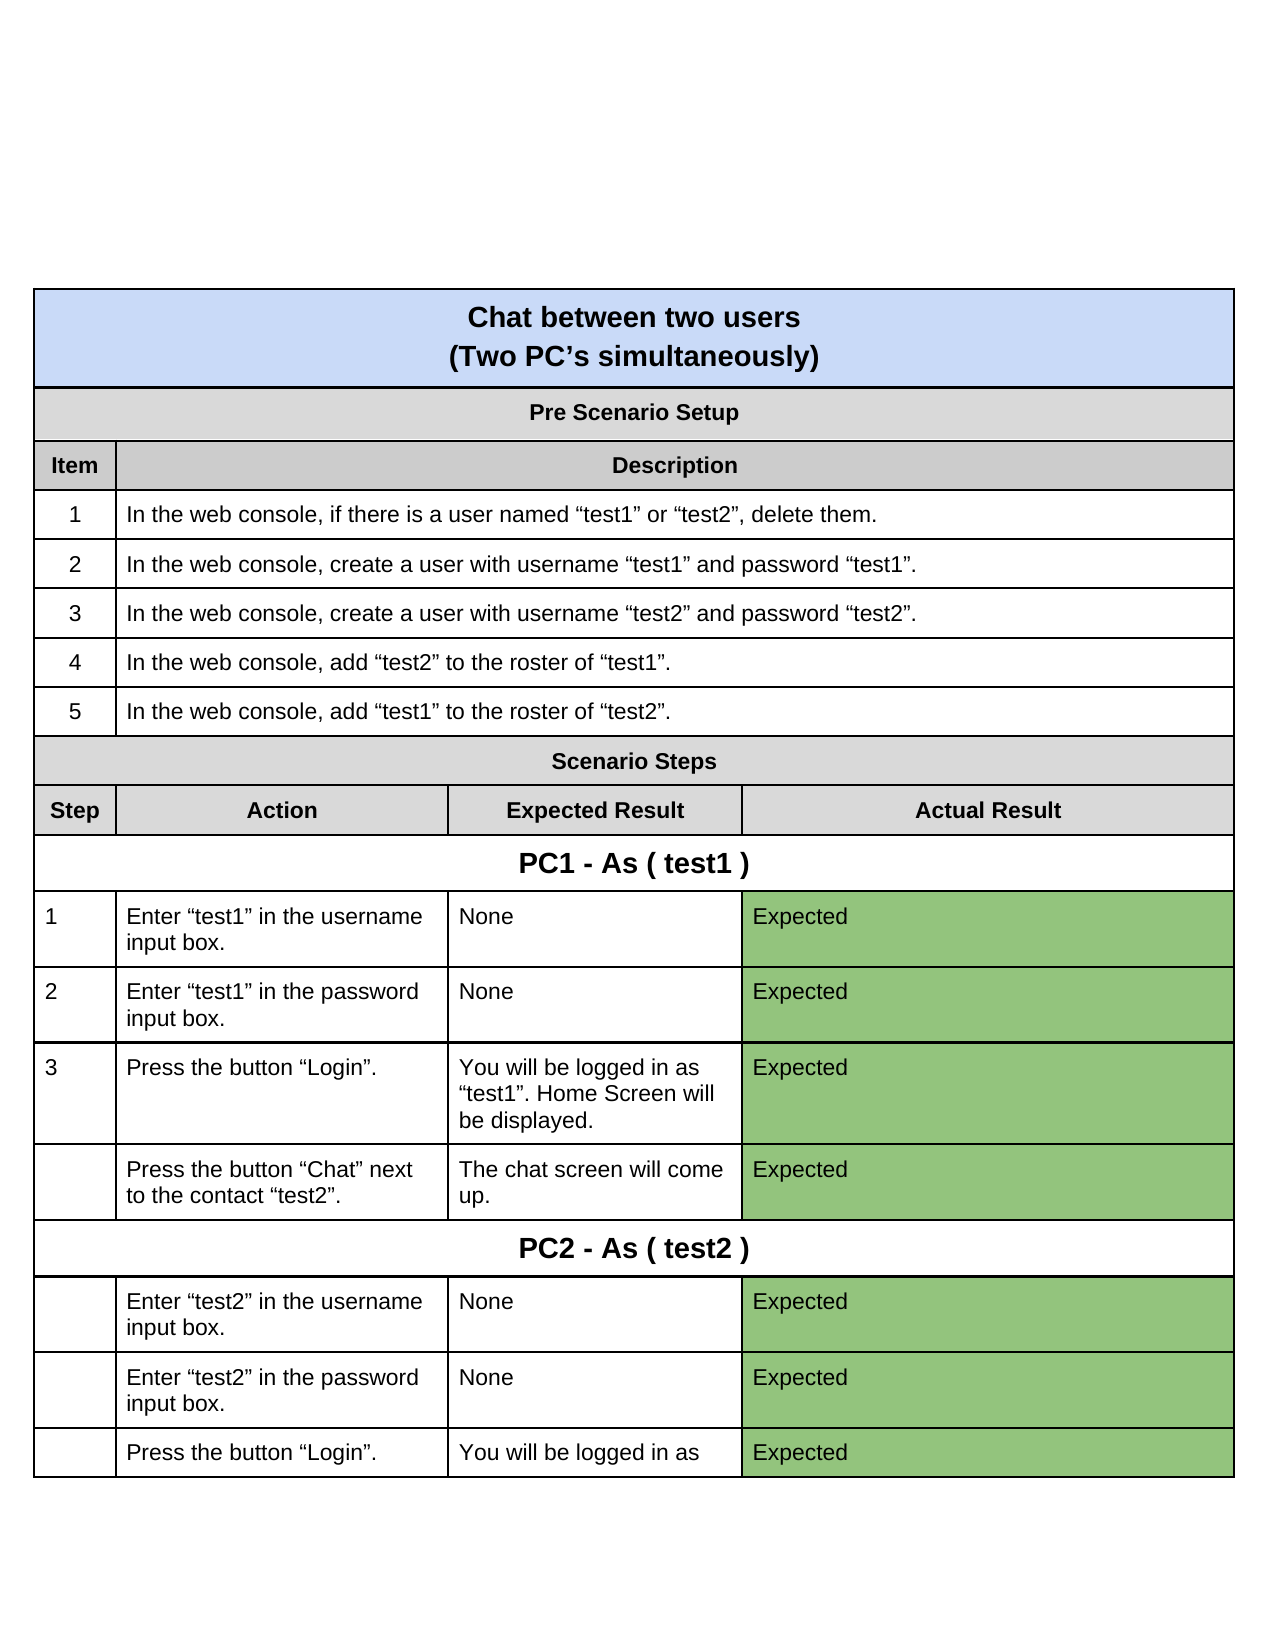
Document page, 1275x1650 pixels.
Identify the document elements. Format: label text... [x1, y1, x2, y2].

table_cell 4 [35, 639, 115, 686]
table_cell 3 [35, 589, 115, 637]
table_cell 3 [35, 1044, 115, 1143]
table_cell Action [117, 786, 447, 834]
table_cell In the web console, add “test1” to the roster of “test2”. [117, 688, 1233, 735]
table_cell 2 [35, 540, 115, 587]
table_cell PC2 - As ( test2 ) [35, 1221, 1233, 1275]
table_cell None [449, 1353, 741, 1427]
table_cell Expected [743, 1278, 1233, 1351]
table_cell 2 [35, 968, 115, 1041]
table_cell Expected [743, 1145, 1233, 1219]
table_cell Expected [743, 968, 1233, 1041]
table_cell PC1 - As ( test1 ) [35, 836, 1233, 890]
table_cell Enter “test2” in the username input box. [117, 1278, 447, 1351]
table_cell None [449, 892, 741, 966]
table_cell Press the button “Login”. [117, 1044, 447, 1143]
table_cell Expected [743, 892, 1233, 966]
table_cell 1 [35, 491, 115, 538]
table_cell Actual Result [743, 786, 1233, 834]
table_header Chat between two users (Two PC’s simultaneously) [35, 290, 1233, 386]
table_cell In the web console, add “test2” to the roster of “test1”. [117, 639, 1233, 686]
table_cell 5 [35, 688, 115, 735]
table_cell Press the button “Chat” next to the contact “test2”. [117, 1145, 447, 1219]
table_cell None [449, 968, 741, 1041]
table_cell [35, 1353, 115, 1427]
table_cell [117, 1429, 447, 1476]
table_cell Expected [743, 1044, 1233, 1143]
table_cell Scenario Steps [35, 737, 1233, 784]
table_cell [449, 1429, 741, 1476]
table_cell Expected Result [449, 786, 741, 834]
table_cell [35, 1145, 115, 1219]
table_cell [35, 1278, 115, 1351]
table_cell Enter “test2” in the password input box. [117, 1353, 447, 1427]
table_cell Enter “test1” in the username input box. [117, 892, 447, 966]
table_cell Item [35, 442, 115, 489]
table_cell Step [35, 786, 115, 834]
table_cell In the web console, if there is a user named “test1” or “test2”, delete them. [117, 491, 1233, 538]
table_cell You will be logged in as “test1”. Home Screen will be displayed. [449, 1044, 741, 1143]
table_cell In the web console, create a user with username “test2” and password “test2”. [117, 589, 1233, 637]
table_cell None [449, 1278, 741, 1351]
table_cell The chat screen will come up. [449, 1145, 741, 1219]
table_cell [35, 1429, 115, 1476]
table_cell Enter “test1” in the password input box. [117, 968, 447, 1041]
table_cell In the web console, create a user with username “test1” and password “test1”. [117, 540, 1233, 587]
table_cell Description [117, 442, 1233, 489]
table_cell 1 [35, 892, 115, 966]
table_cell Pre Scenario Setup [35, 389, 1233, 439]
table_cell Expected [743, 1353, 1233, 1427]
table_cell Expected [743, 1429, 1233, 1476]
